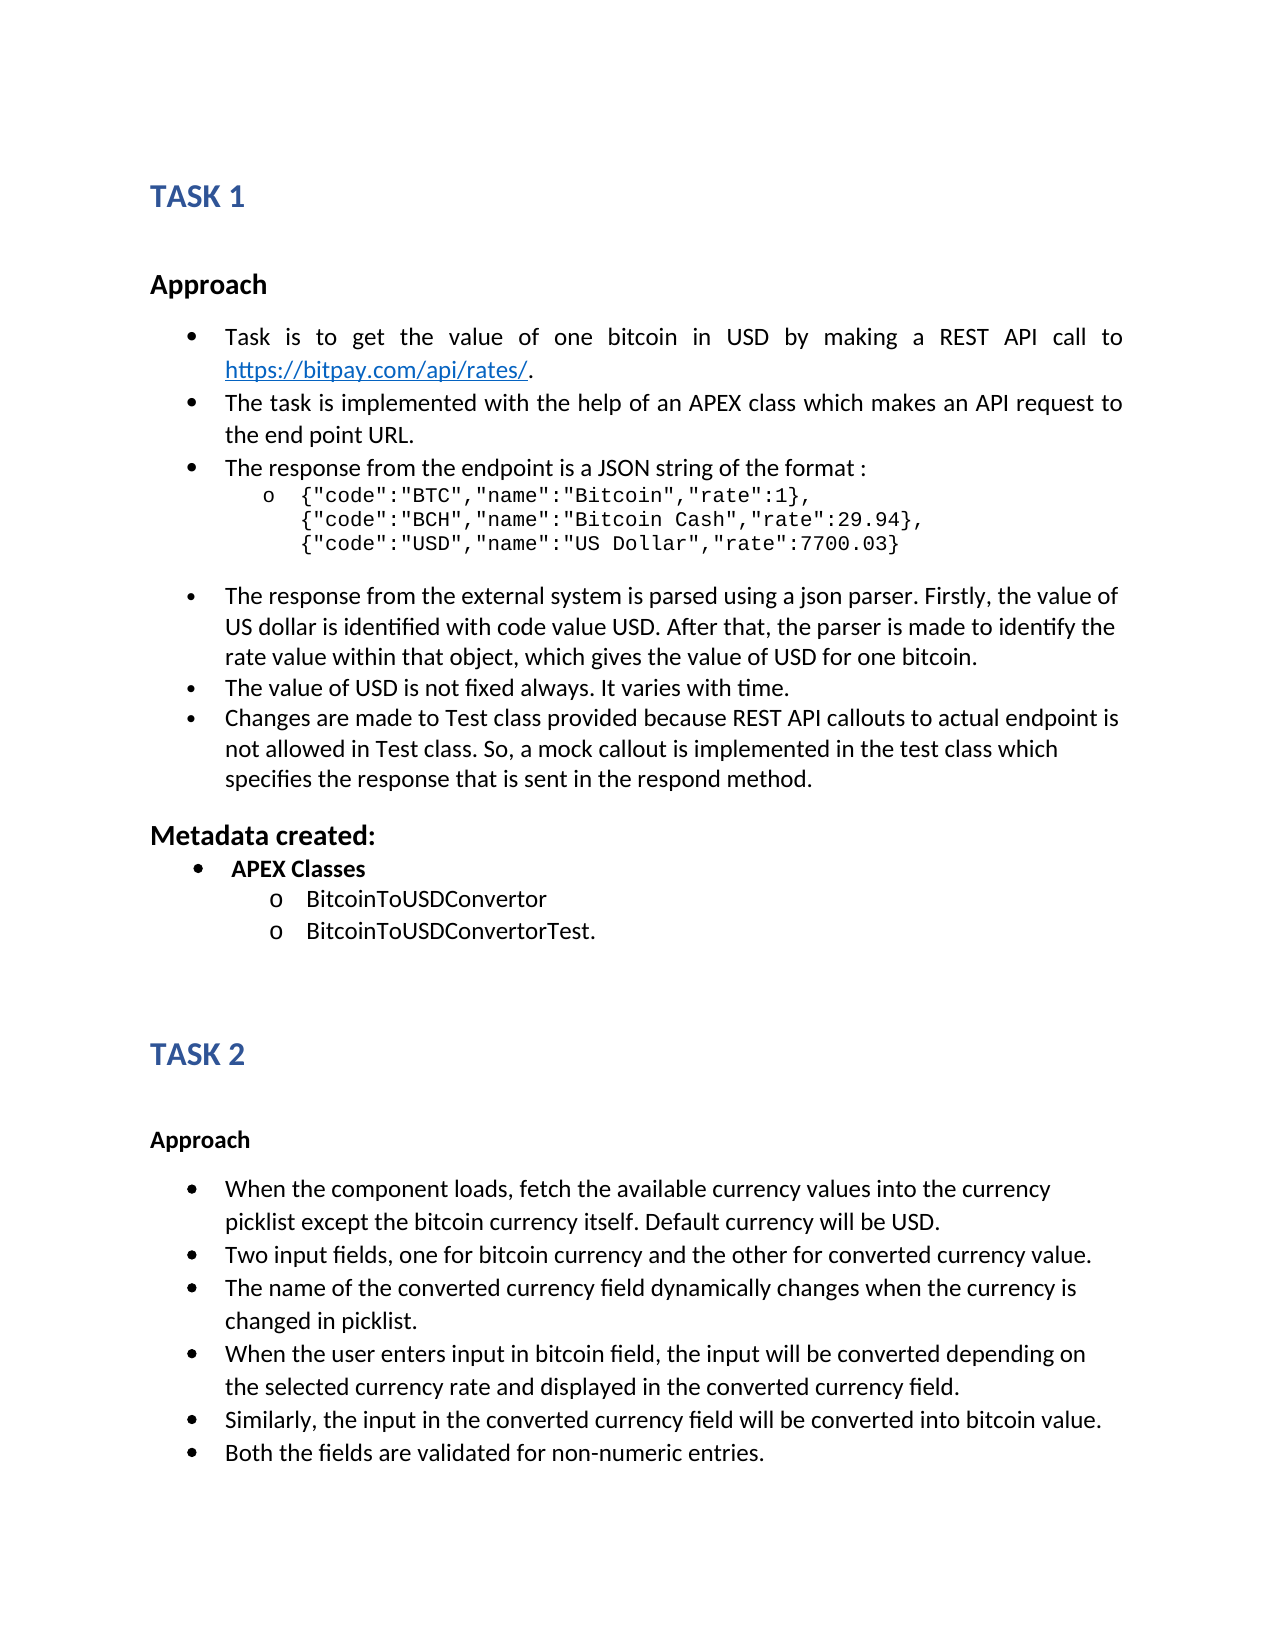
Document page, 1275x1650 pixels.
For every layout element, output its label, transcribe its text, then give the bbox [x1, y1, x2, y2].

text Approach [150, 1124, 1125, 1154]
list Two input fields, one for bitcoin currency and the other for converted currency value. [187, 1239, 1125, 1270]
list The response from the endpoint is a JSON string of the format : [187, 453, 1125, 483]
list The name of the converted currency field dynamically changes when the currency is changed in picklist. [187, 1272, 1125, 1336]
list BitcoinToUSDConvertorTest. [269, 915, 1125, 947]
list Task is to get the value of one bitcoin in USD by making a REST API call to https://bitpay.com/api/rates/. [187, 321, 1125, 384]
list Both the fields are validated for non-numeric entries. [187, 1437, 1125, 1467]
list Changes are made to Test class provided because REST API callouts to actual endpoint is not allowed in Test class. So, a mock callout is implemented in the test class which specifies the response that is sent in the respond method. [187, 702, 1125, 794]
list Similarly, the input in the converted currency field will be converted into bitcoin value. [187, 1404, 1125, 1434]
list APEX Classes [194, 853, 1125, 883]
list When the user enters input in bitcoin field, the input will be converted depending on the selected currency rate and displayed in the converted currency field. [187, 1338, 1125, 1402]
list The response from the external system is parsed using a json parser. Firstly, the value of US dollar is identified with code value USD. After that, the parser is made to identify the rate value within that object, which gives the value of USD for one bitcoin. [187, 580, 1125, 672]
text Approach [150, 266, 1125, 301]
list BitcoinToUSDConvertor [269, 883, 1125, 915]
subtitle TASK 1 [150, 175, 1125, 216]
subtitle TASK 2 [150, 1033, 1125, 1074]
text Metadata created: [150, 817, 1125, 853]
list The value of USD is not fixed always. It varies with time. [187, 672, 1125, 702]
list When the component loads, fetch the available currency values into the currency picklist except the bitcoin currency itself. Default currency will be USD. [187, 1173, 1125, 1237]
list {"code":"BTC","name":"Bitcoin","rate":1},{"code":"BCH","name":"Bitcoin Cash","rate":29.94},{"code":"USD","name":"US Dollar","rate":7700.03} [262, 486, 1125, 556]
list The task is implemented with the help of an APEX class which makes an API request to the end point URL. [187, 387, 1125, 450]
